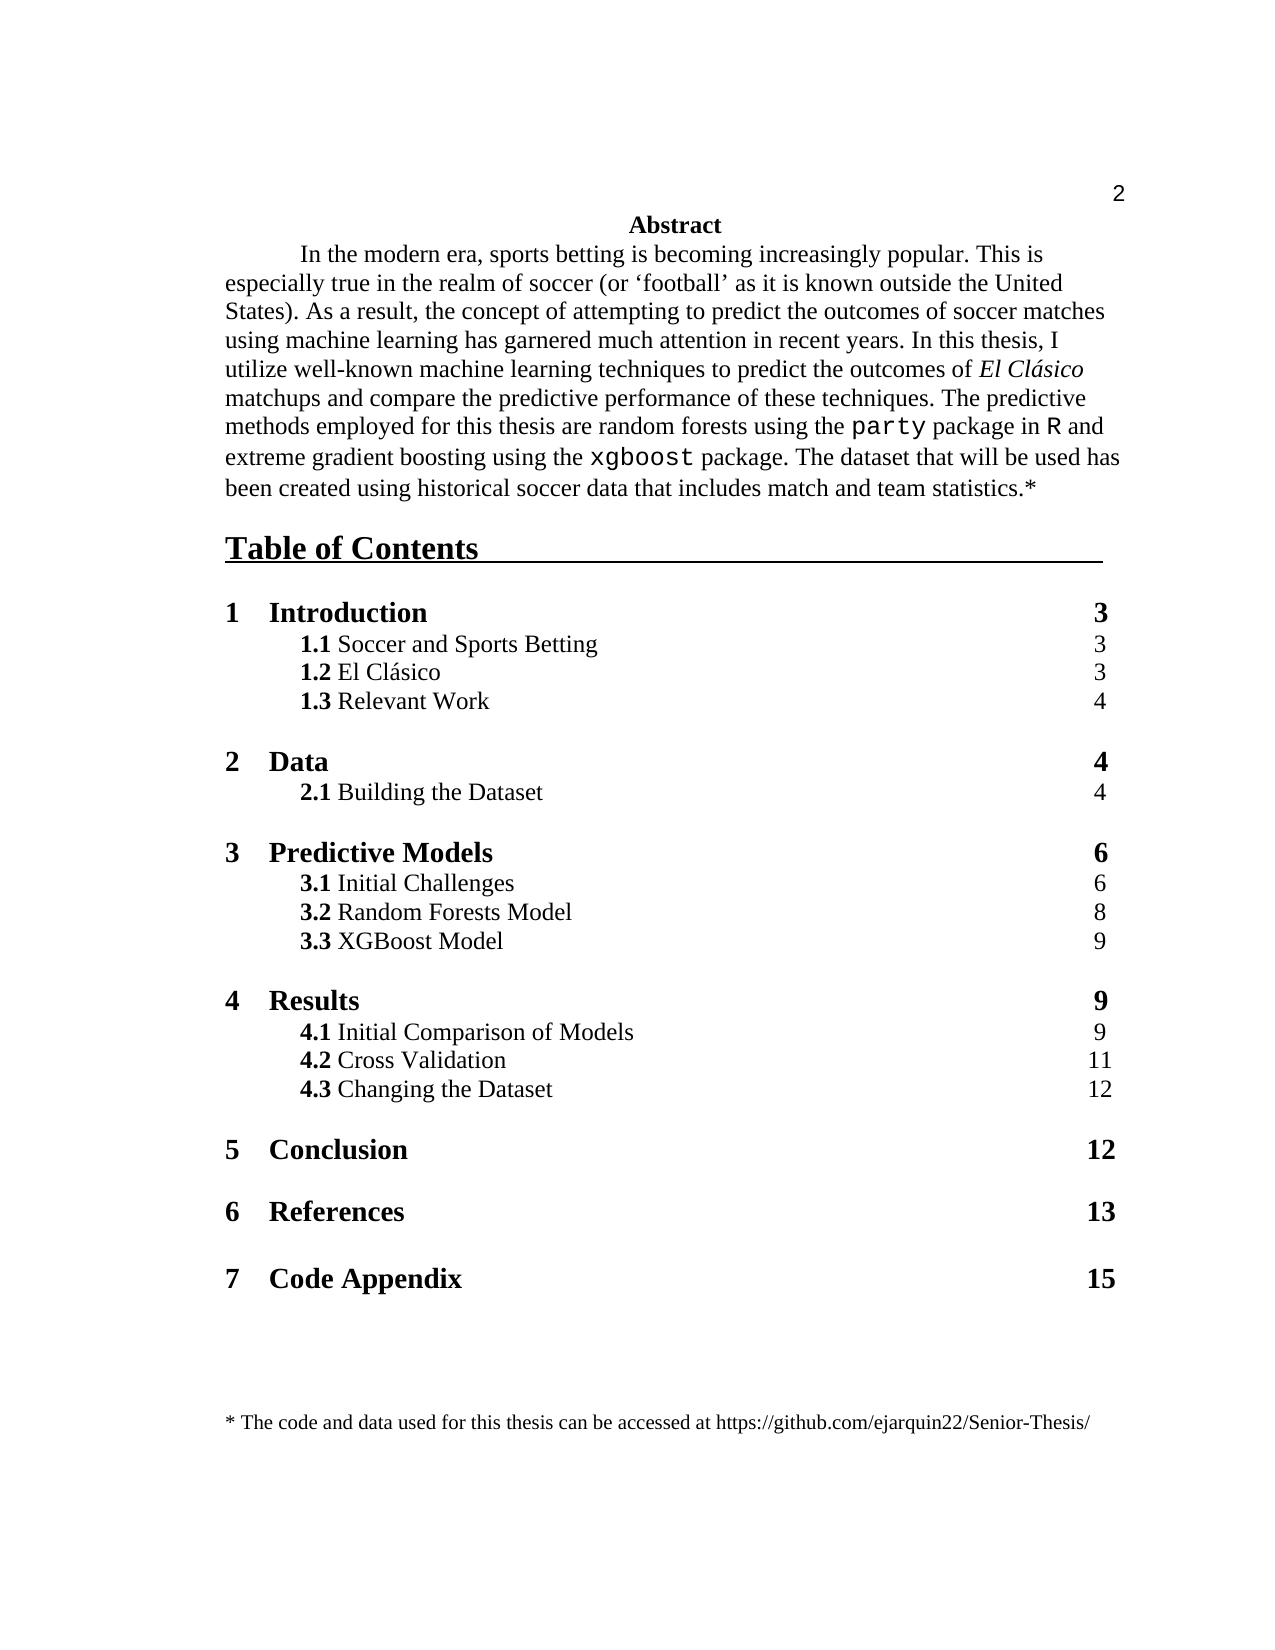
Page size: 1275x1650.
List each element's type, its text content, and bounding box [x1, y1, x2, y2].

text 1.1 Soccer and Sports Betting 3 [225, 629, 1125, 657]
text 6 References 13 [225, 1194, 1125, 1228]
text 1.3 Relevant Work 4 [225, 686, 1125, 715]
text 3.2 Random Forests Model 8 [225, 897, 1125, 926]
text 1 Introduction 3 [225, 595, 1125, 629]
text 5 Conclusion 12 [225, 1132, 1125, 1165]
text 7 Code Appendix 15 [225, 1261, 1125, 1295]
text 3.1 Initial Challenges 6 [225, 868, 1125, 897]
text 4.1 Initial Comparison of Models 9 [225, 1017, 1125, 1046]
text * The code and data used for this thesis can be accessed at https://github.com/ejarquin22/Senior-Thesis/ [225, 1410, 1125, 1434]
text Table of Contents q [225, 528, 1125, 566]
text 4.3 Changing the Dataset 12 [225, 1074, 1125, 1103]
text Abstract [225, 210, 1125, 239]
text 1.2 El Clásico 3 [225, 657, 1125, 686]
text 2 Data 4 [225, 744, 1125, 777]
text In the modern era, sports betting is becoming increasingly popular. This is especially true in the realm of soccer (or ‘football’ as it is known outside the United States). As a result, the concept of attempting to predict the outcomes of soccer matches using machine learning has garnered much attention in recent years. In this thesis, I utilize well-known machine learning techniques to predict the outcomes of El Clásico matchups and compare the predictive performance of these techniques. The predictive methods employed for this thesis are random forests using the party package in R and extreme gradient boosting using the xgboost package. The dataset that will be used has been created using historical soccer data that includes match and team statistics.* [225, 239, 1125, 502]
text 3.3 XGBoost Model 9 [225, 926, 1125, 954]
text 4.2 Cross Validation 11 [225, 1046, 1125, 1074]
text 2.1 Building the Dataset 4 [225, 777, 1125, 806]
text 3 Predictive Models 6 [225, 835, 1125, 868]
text 4 Results 9 [225, 983, 1125, 1017]
